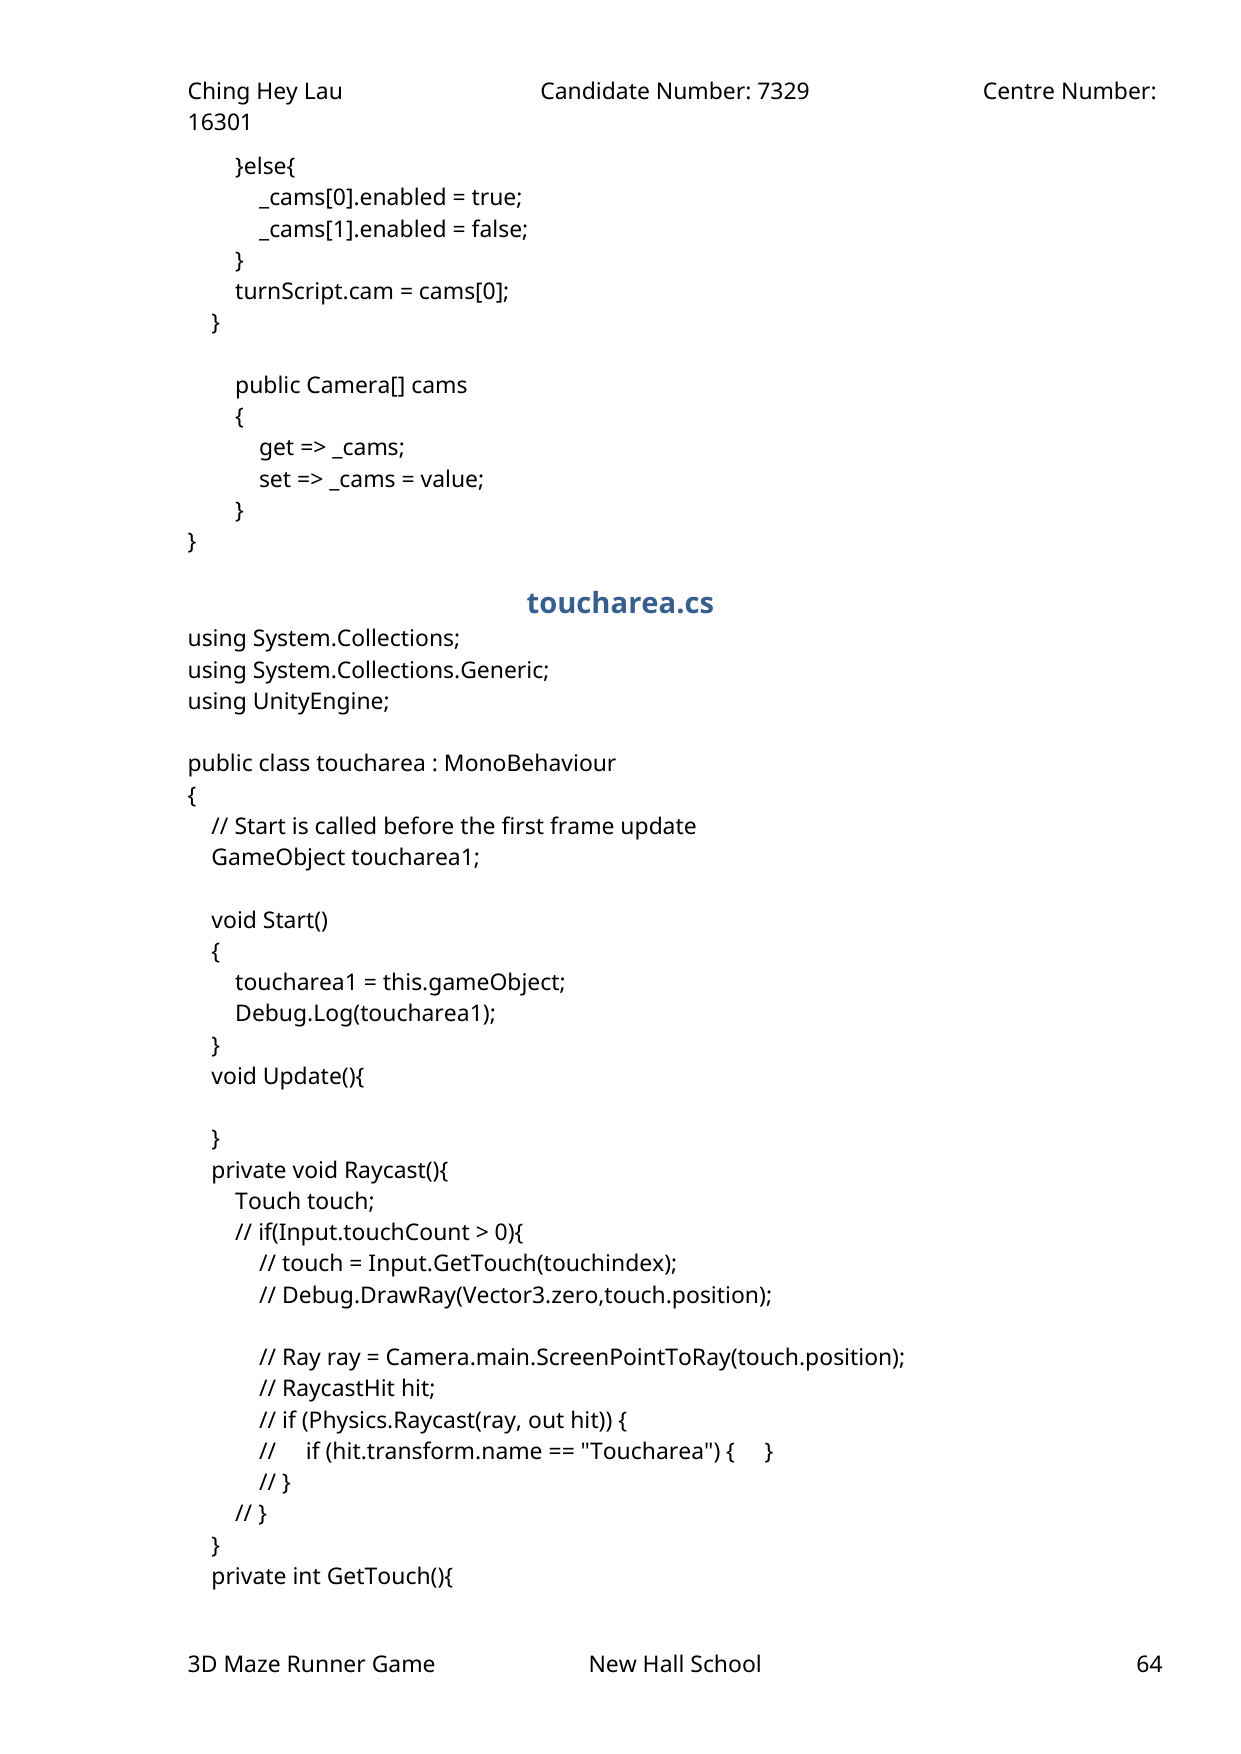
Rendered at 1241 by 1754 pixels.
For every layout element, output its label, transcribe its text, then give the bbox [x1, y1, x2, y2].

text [187, 150, 1053, 583]
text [187, 622, 1053, 1591]
subtitle toucharea.cs [187, 583, 1053, 622]
